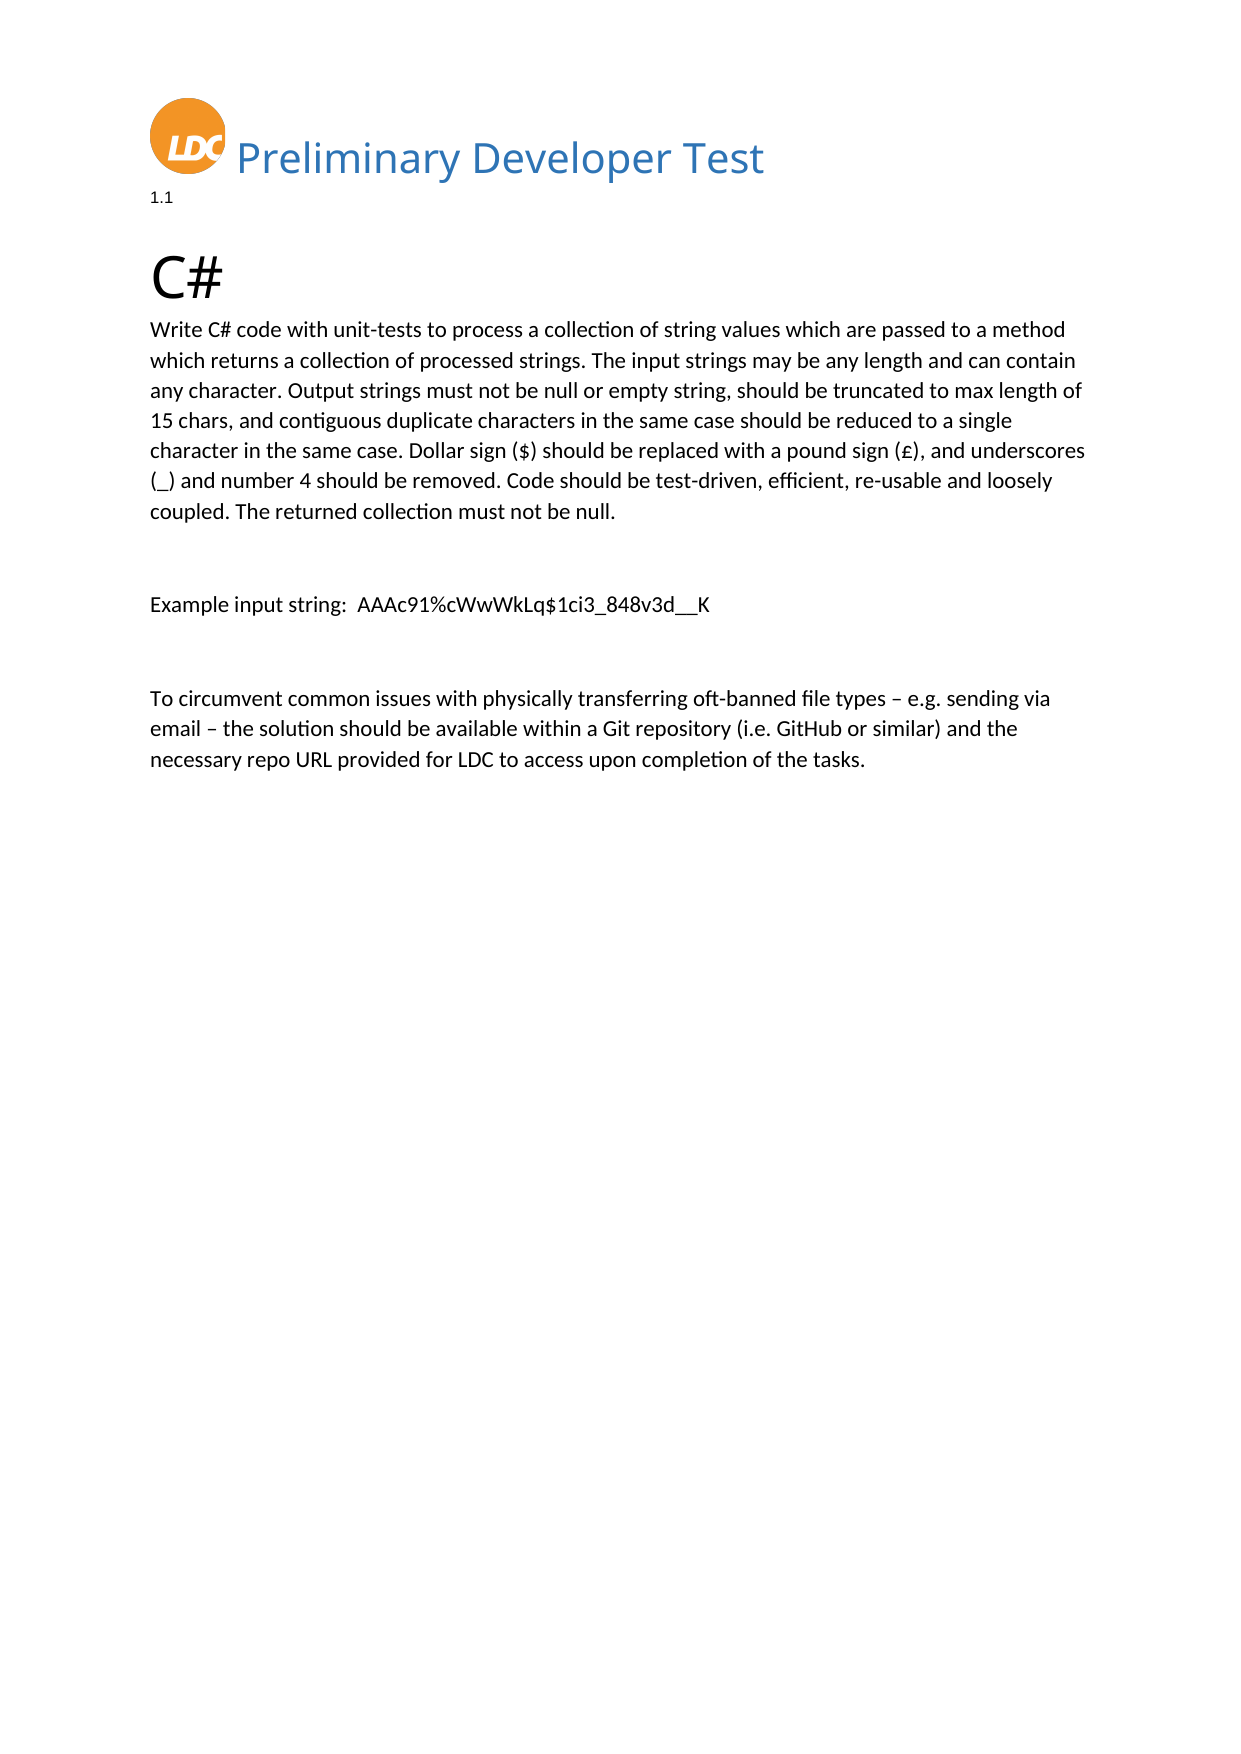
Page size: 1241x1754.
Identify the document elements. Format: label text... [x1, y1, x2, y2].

title C# [150, 236, 1090, 316]
text Example input string: AAAc91%cWwWkLq$1ci3_848v3d__K [150, 591, 1090, 618]
text Write C# code with unit-tests to process a collection of string values which are passed to a method which returns a collection of processed strings. The input strings may be any length and can contain any character. Output strings must not be null or empty string, should be truncated to max length of 15 chars, and contiguous duplicate characters in the same case should be reduced to a single character in the same case. Dollar sign ($) should be replaced with a pound sign (£), and underscores (_) and number 4 should be removed. Code should be test-driven, efficient, re-usable and loosely coupled. The returned collection must not be null. [150, 316, 1090, 525]
text To circumvent common issues with physically transferring oft-banned file types – e.g. sending via email – the solution should be available within a Git repository (i.e. GitHub or similar) and the necessary repo URL provided for LDC to access upon completion of the tasks. [150, 684, 1090, 773]
picture [150, 98, 226, 174]
